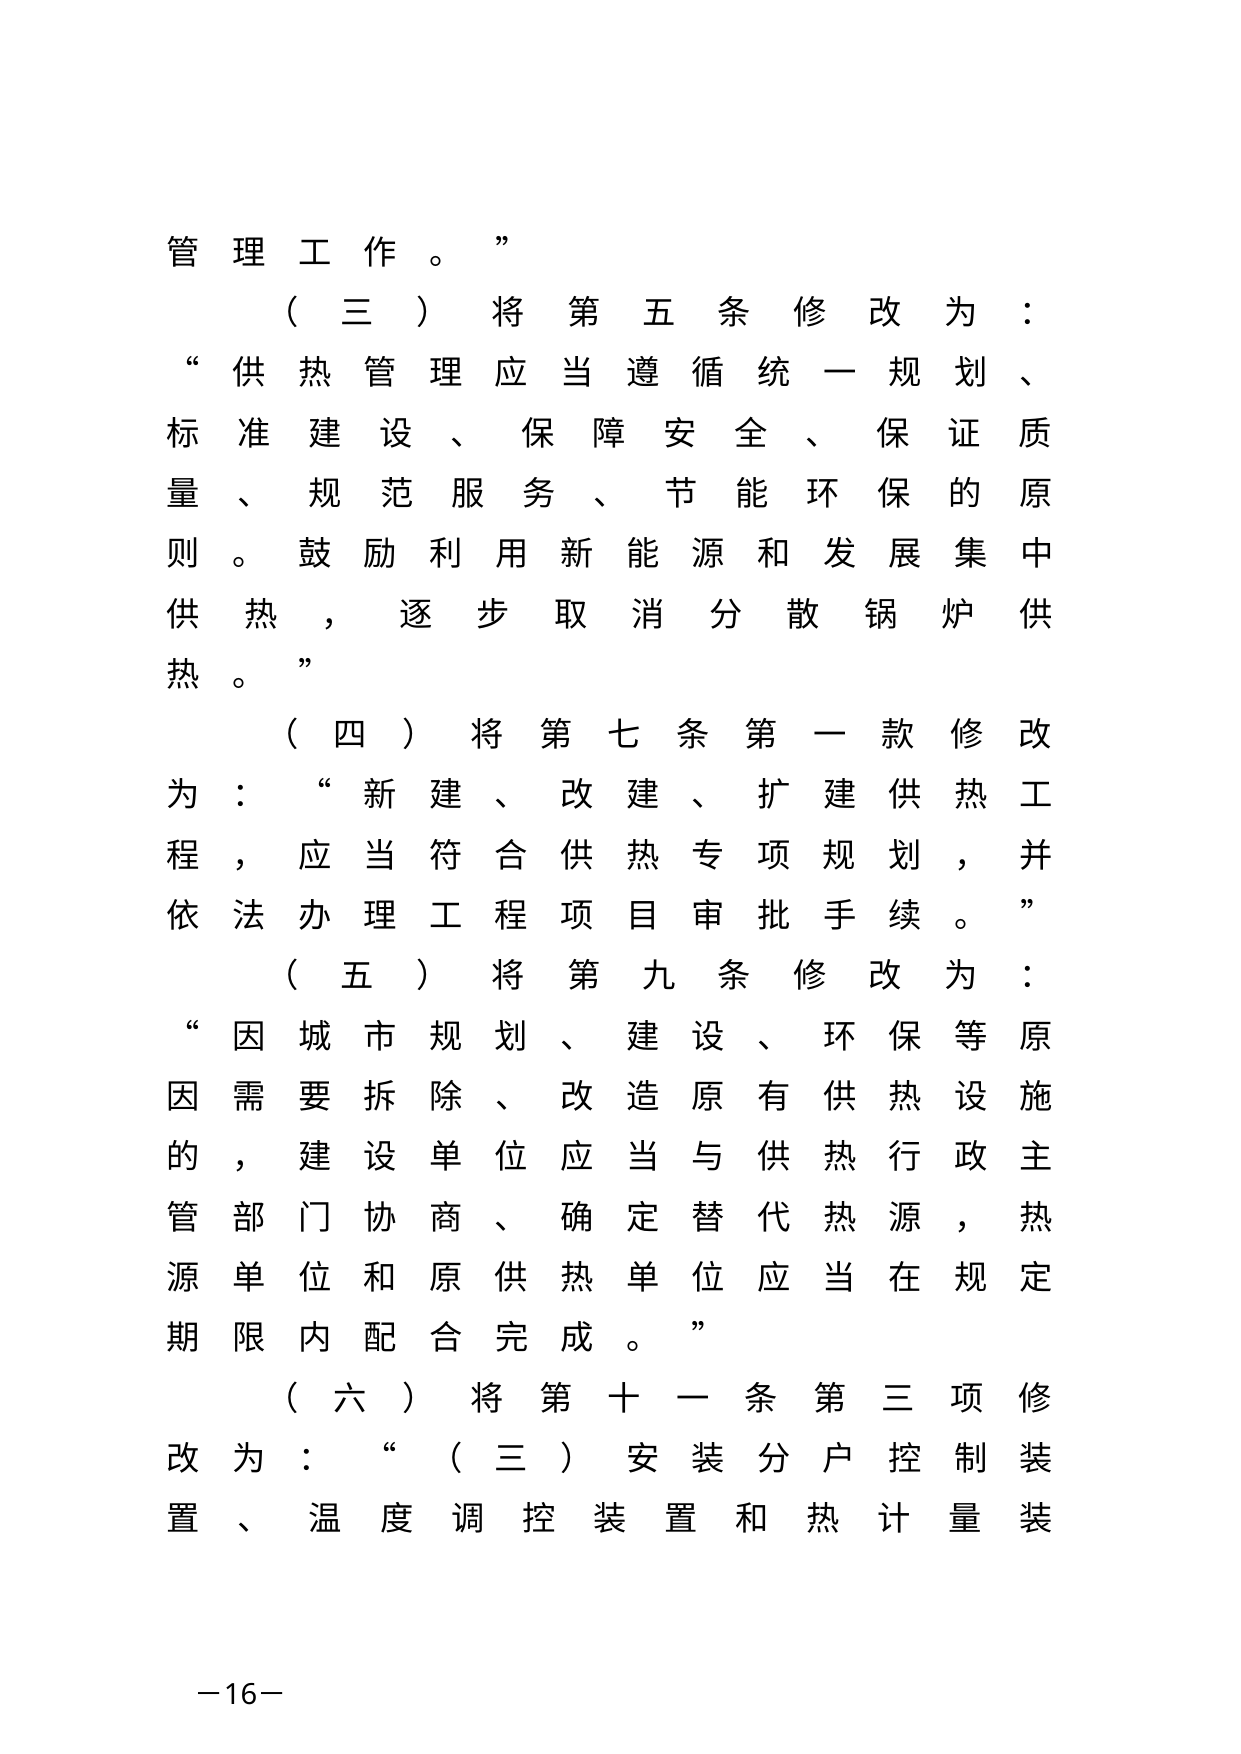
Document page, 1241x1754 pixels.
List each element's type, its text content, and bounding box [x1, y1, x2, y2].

text （四）将第七条第一款修改为：“新建、改建、扩建供热工程，应当符合供热专项规划，并依法办理工程项目审批手续。” [167, 702, 1085, 943]
text （五）将第九条修改为：“因城市规划、建设、环保等原因需要拆除、改造原有供热设施的，建设单位应当与供热行政主管部门协商、确定替代热源，热源单位和原供热单位应当在规定期限内配合完成。” [167, 943, 1085, 1365]
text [167, 1365, 1085, 1546]
text （三）将第五条修改为：“供热管理应当遵循统一规划、标准建设、保障安全、保证质量、规范服务、节能环保的原则。鼓励利用新能源和发展集中供热，逐步取消分散锅炉供热。” [167, 280, 1085, 702]
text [167, 219, 1085, 280]
